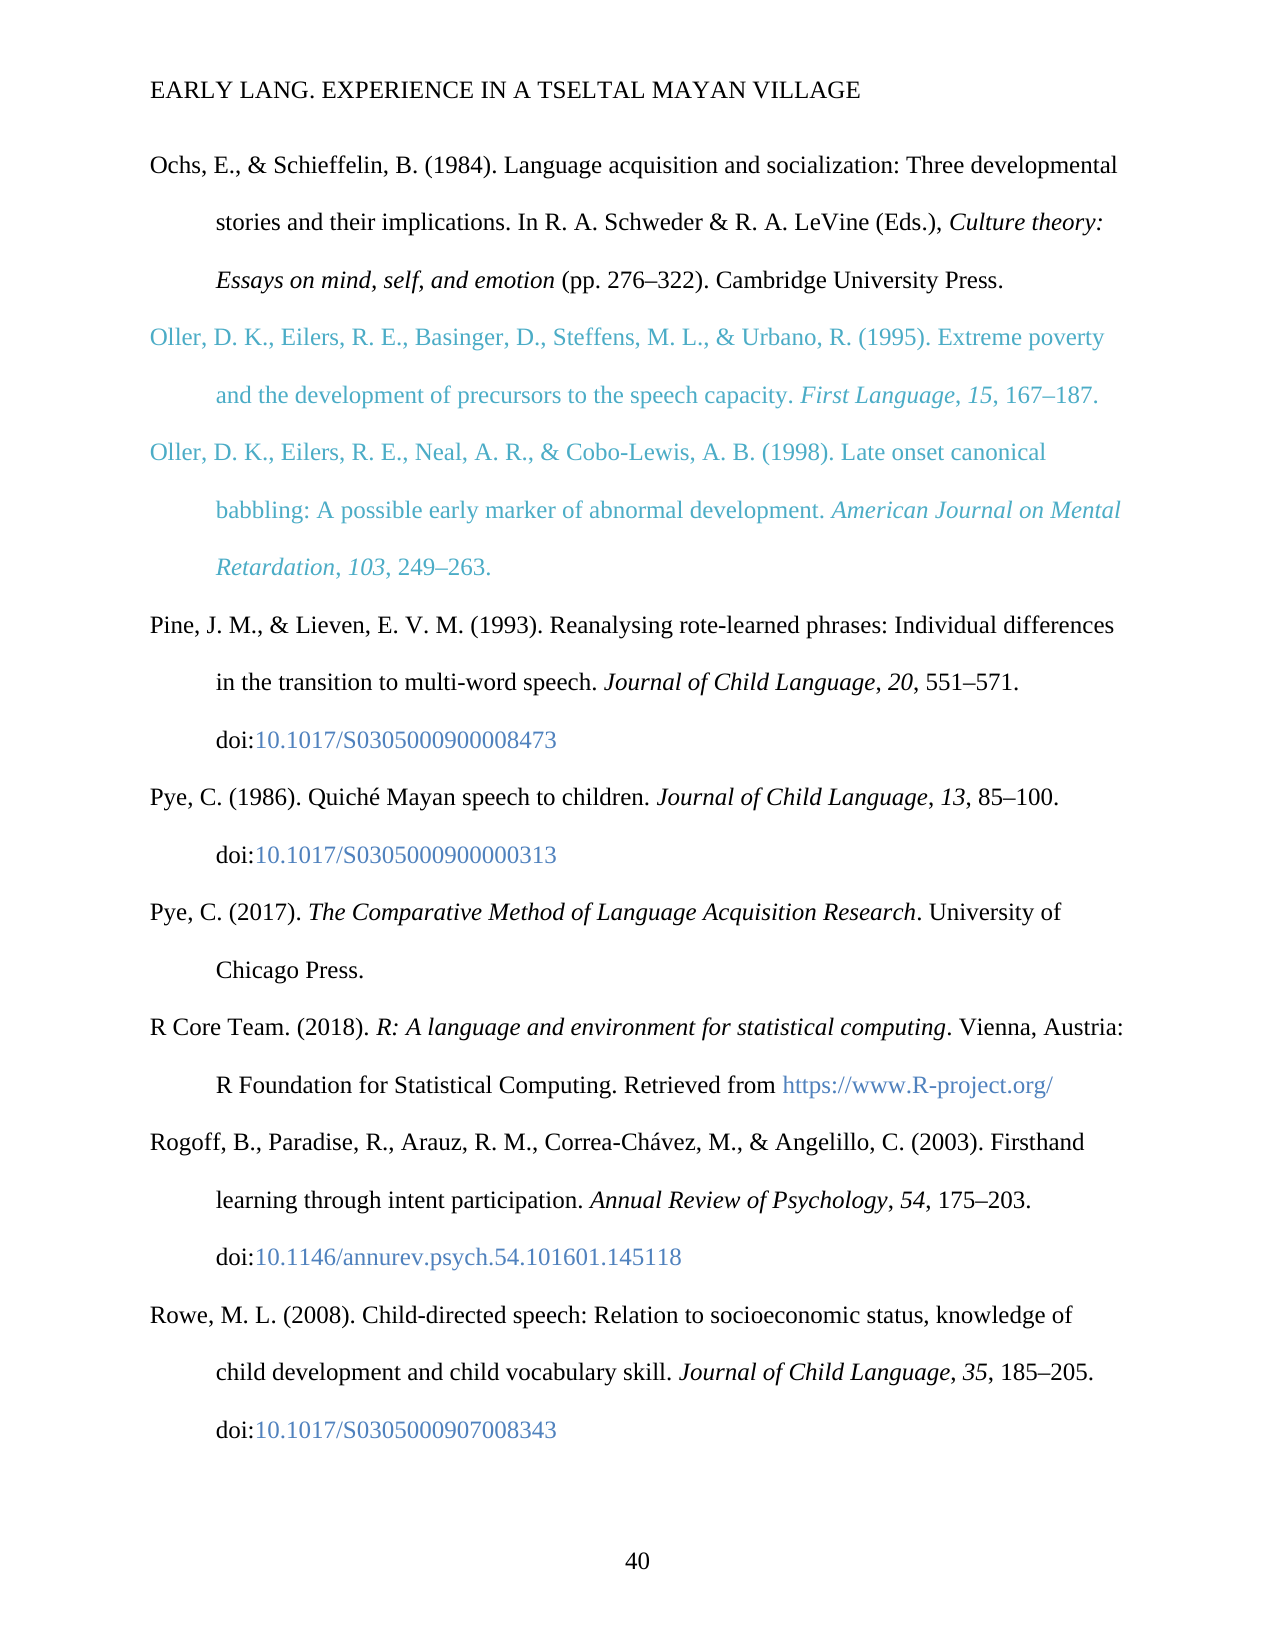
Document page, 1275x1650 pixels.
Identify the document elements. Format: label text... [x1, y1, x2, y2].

text Oller, D. K., Eilers, R. E., Neal, A. R., & Cobo-Lewis, A. B. (1998). Late onset canonical babbling: A possible early marker of abnormal development. American Journal on Mental Retardation, 103, 249–263. [149, 437, 1125, 581]
text Pine, J. M., & Lieven, E. V. M. (1993). Reanalysing rote-learned phrases: Individual differences in the transition to multi-word speech. Journal of Child Language, 20, 551–571. doi:10.1017/S0305000900008473 [149, 610, 1125, 754]
text Pye, C. (1986). Quiché Mayan speech to children. Journal of Child Language, 13, 85–100. doi:10.1017/S0305000900000313 [149, 782, 1125, 869]
text Pye, C. (2017). The Comparative Method of Language Acquisition Research. University of Chicago Press. [149, 897, 1125, 984]
text R Core Team. (2018). R: A language and environment for statistical computing. Vienna, Austria: R Foundation for Statistical Computing. Retrieved from https://www.R-project.org/ [149, 1012, 1125, 1099]
text Rowe, M. L. (2008). Child-directed speech: Relation to socioeconomic status, knowledge of child development and child vocabulary skill. Journal of Child Language, 35, 185–205. doi:10.1017/S0305000907008343 [149, 1300, 1125, 1444]
text Oller, D. K., Eilers, R. E., Basinger, D., Steffens, M. L., & Urbano, R. (1995). Extreme poverty and the development of precursors to the speech capacity. First Language, 15, 167–187. [149, 322, 1125, 409]
text Ochs, E., & Schieffelin, B. (1984). Language acquisition and socialization: Three developmental stories and their implications. In R. A. Schweder & R. A. LeVine (Eds.), Culture theory: Essays on mind, self, and emotion (pp. 276–322). Cambridge University Press. [149, 150, 1125, 294]
text Rogoff, B., Paradise, R., Arauz, R. M., Correa-Chávez, M., & Angelillo, C. (2003). Firsthand learning through intent participation. Annual Review of Psychology, 54, 175–203. doi:10.1146/annurev.psych.54.101601.145118 [149, 1127, 1125, 1271]
